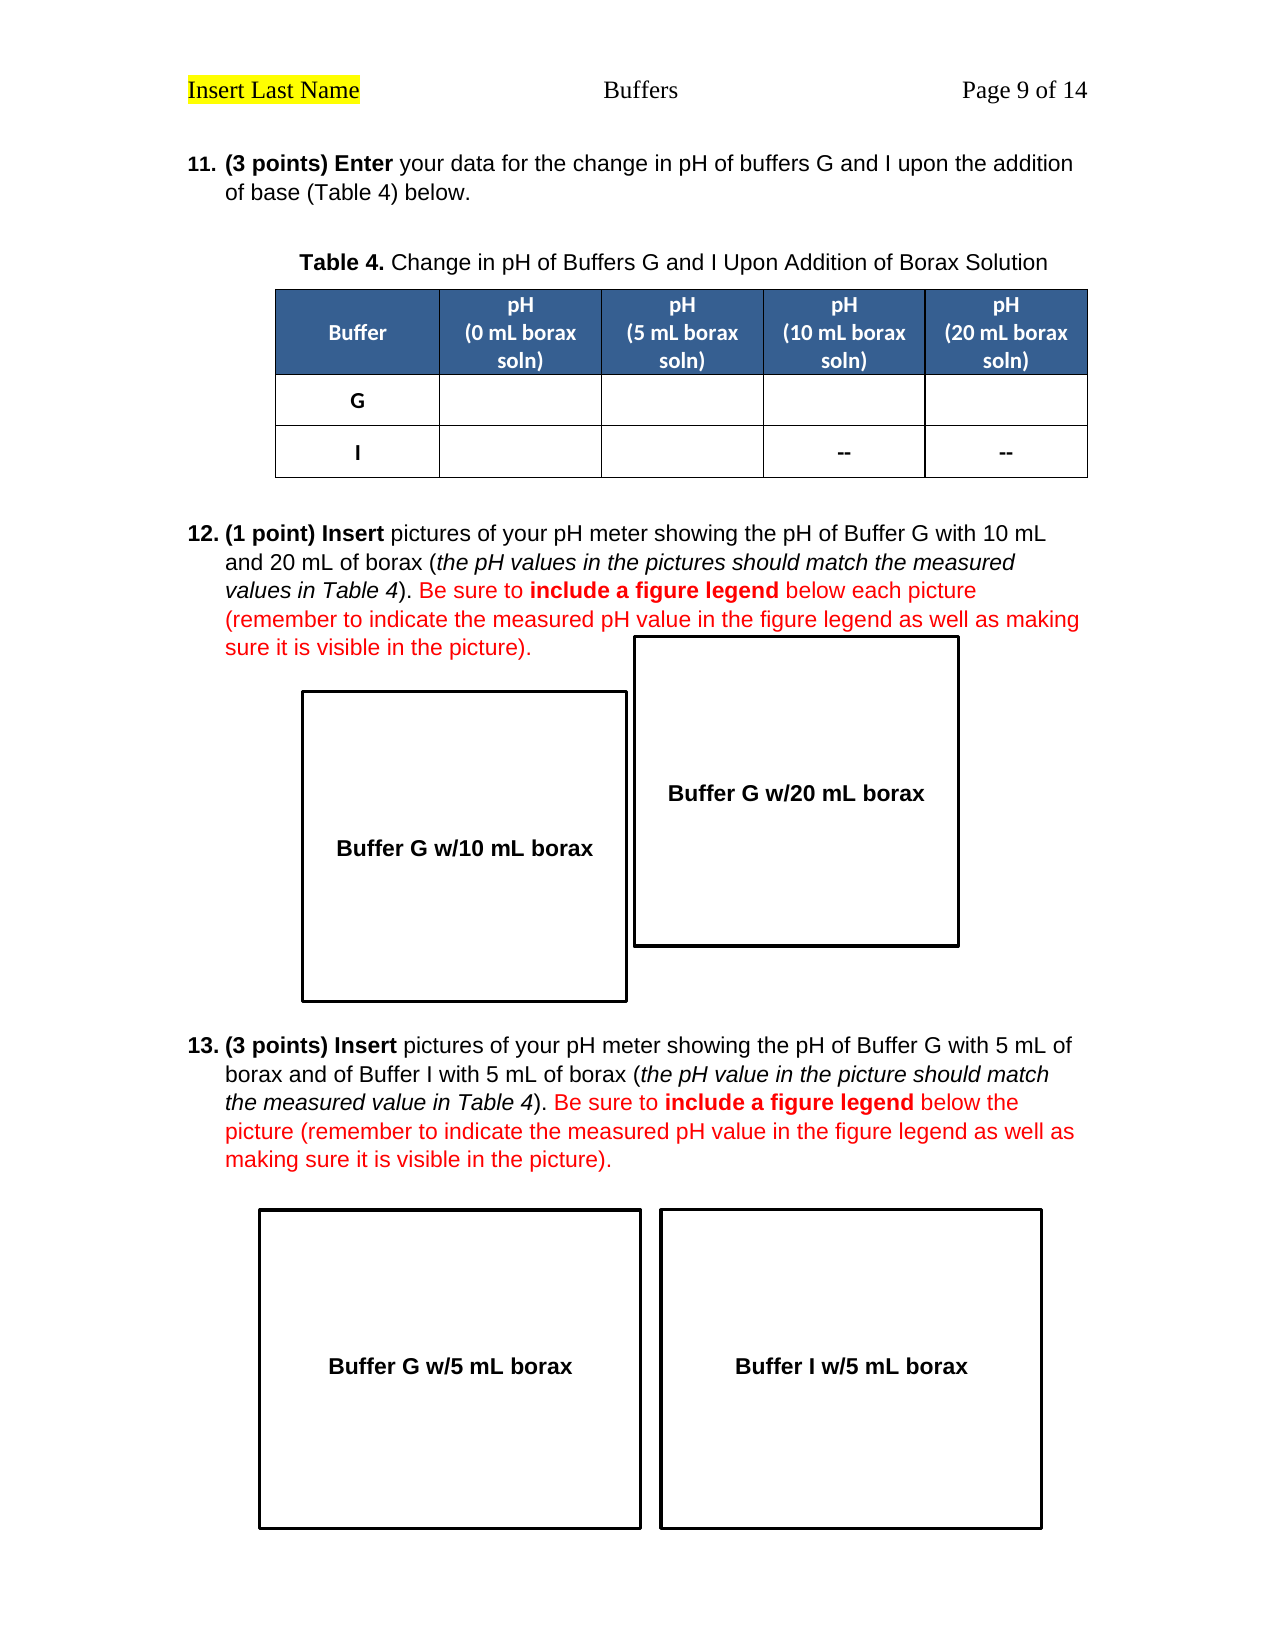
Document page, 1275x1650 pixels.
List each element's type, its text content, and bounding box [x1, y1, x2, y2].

table_cell G [276, 375, 439, 425]
table_cell [440, 426, 601, 477]
table_cell [440, 375, 601, 425]
table_cell [764, 375, 924, 425]
list (3 points) Enter your data for the change in pH of buffers G and I upon the addition of base (Table 4) below. [187, 150, 1087, 205]
list (3 points) Insert pictures of your pH meter showing the pH of Buffer G with 5 mL of borax and of Buffer I with 5 mL of borax (the pH value in the picture should match the measured value in Table 4). Be sure to include a figure legend below the picture (remember to indicate the measured pH value in the figure legend as well as making sure it is visible in the picture). [187, 1032, 1087, 1172]
table_cell I [276, 426, 439, 477]
table_header pH (10 mL borax soln) [764, 290, 924, 374]
table_cell [602, 426, 763, 477]
table_cell [602, 375, 763, 425]
table_cell -- [926, 426, 1087, 477]
table_header pH (20 mL borax soln) [926, 290, 1087, 374]
table_header pH (5 mL borax soln) [602, 290, 763, 374]
text Table 4. Change in pH of Buffers G and I Upon Addition of Borax Solution [275, 249, 1072, 276]
table_header pH (0 mL borax soln) [440, 290, 601, 374]
table_header Buffer [276, 290, 439, 374]
table_cell -- [764, 426, 924, 477]
list (1 point) Insert pictures of your pH meter showing the pH of Buffer G with 10 mL and 20 mL of borax (the pH values in the pictures should match the measured values in Table 4). Be sure to include a figure legend below each picture (remember to indicate the measured pH value in the figure legend as well as making sure it is visible in the picture). [187, 520, 1087, 661]
table_cell [926, 375, 1087, 425]
